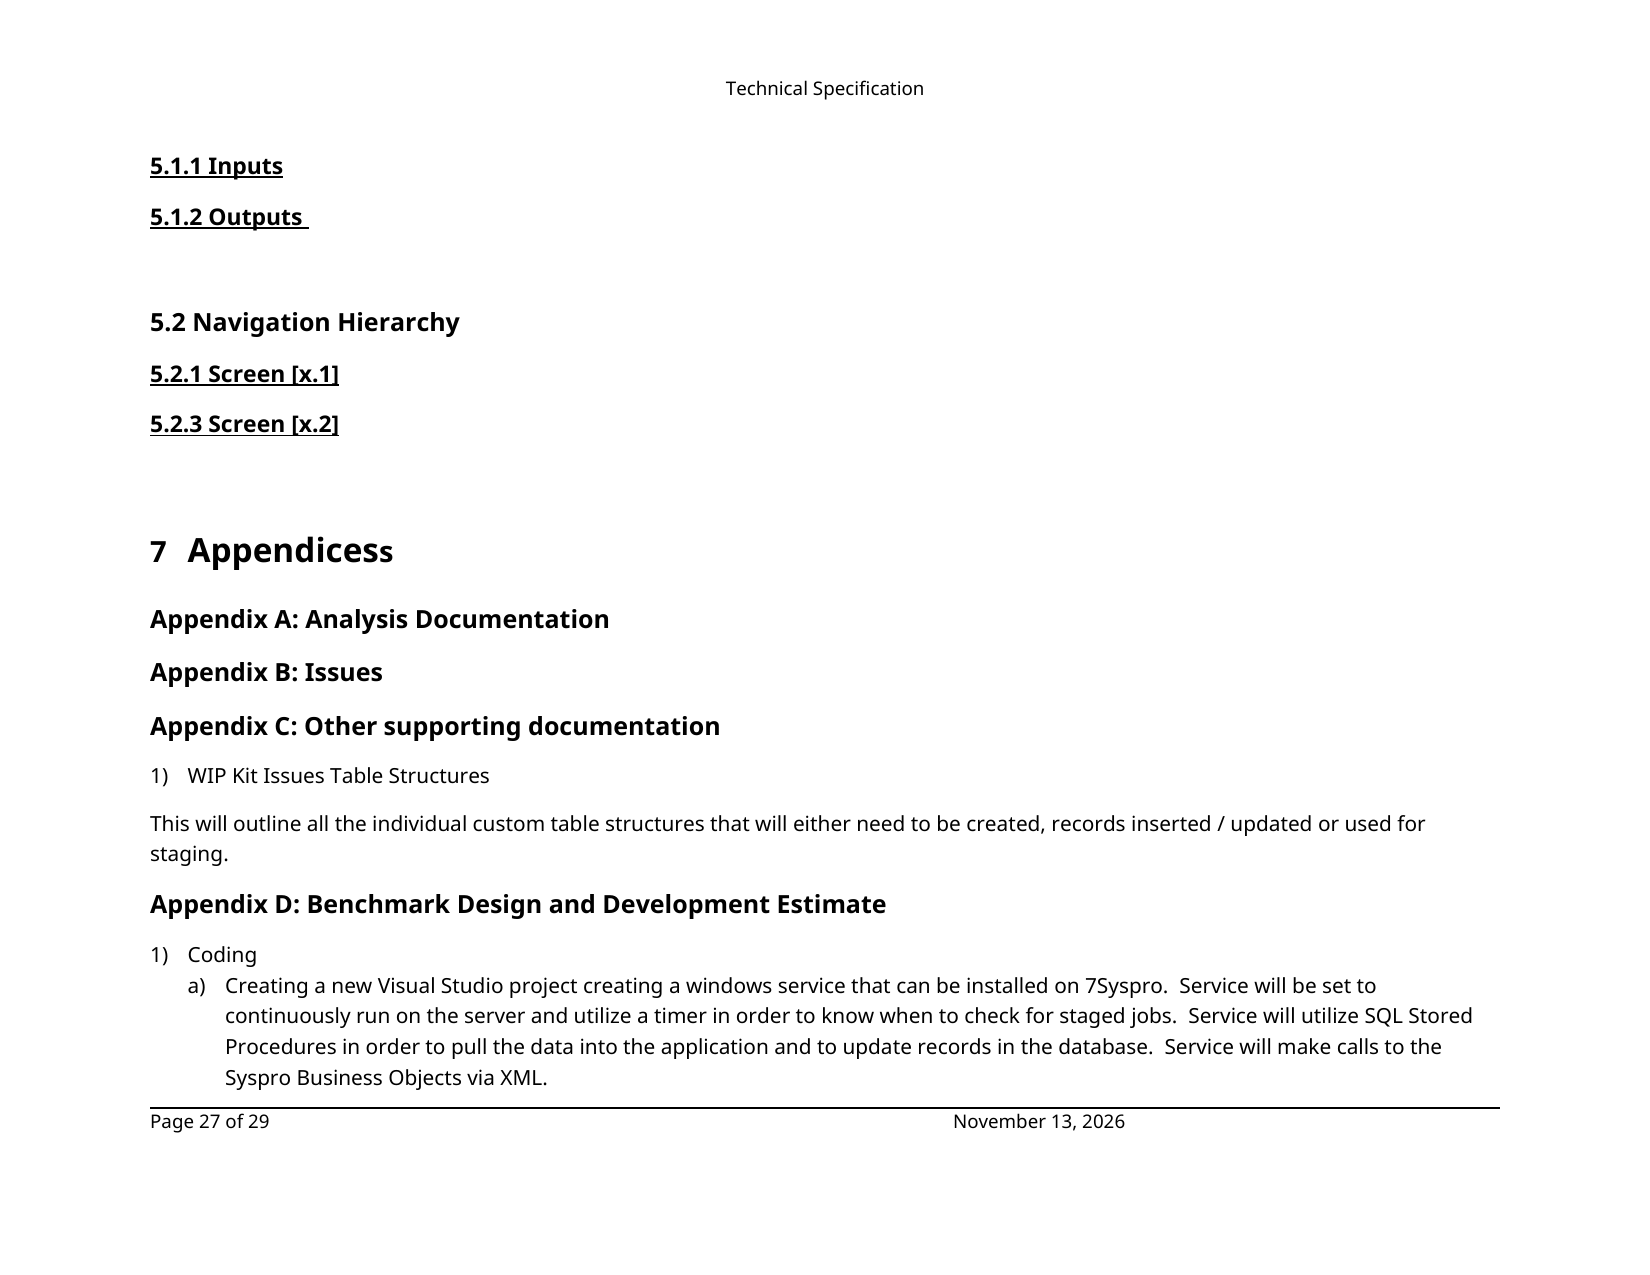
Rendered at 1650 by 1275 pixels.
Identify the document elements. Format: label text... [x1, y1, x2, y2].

subtitle 5.2.1 Screen [x.1] [150, 358, 1500, 389]
list Coding [150, 940, 1500, 969]
subtitle Appendix C: Other supporting documentation [150, 708, 1500, 742]
subtitle Appendicess [150, 527, 1500, 572]
subtitle 5.2.3 Screen [x.2] [150, 408, 1500, 439]
subtitle Appendix A: Analysis Documentation [150, 601, 1500, 635]
subtitle Appendix B: Issues [150, 655, 1500, 689]
text This will outline all the individual custom table structures that will either need to be created, records inserted / updated or used for staging. [150, 809, 1500, 868]
subtitle 5.1.1 Inputs [150, 150, 1500, 181]
list WIP Kit Issues Table Structures [150, 762, 1500, 790]
subtitle 5.1.2 Outputs [150, 200, 1500, 232]
subtitle 5.2 Navigation Hierarchy [150, 304, 1500, 338]
subtitle Appendix D: Benchmark Design and Development Estimate [150, 887, 1500, 921]
list Creating a new Visual Studio project creating a windows service that can be installed on 7Syspro. Service will be set to continuously run on the server and utilize a timer in order to know when to check for staged jobs. Service will utilize SQL Stored Procedures in order to pull the data into the application and to update records in the database. Service will make calls to the Syspro Business Objects via XML. [187, 971, 1500, 1091]
